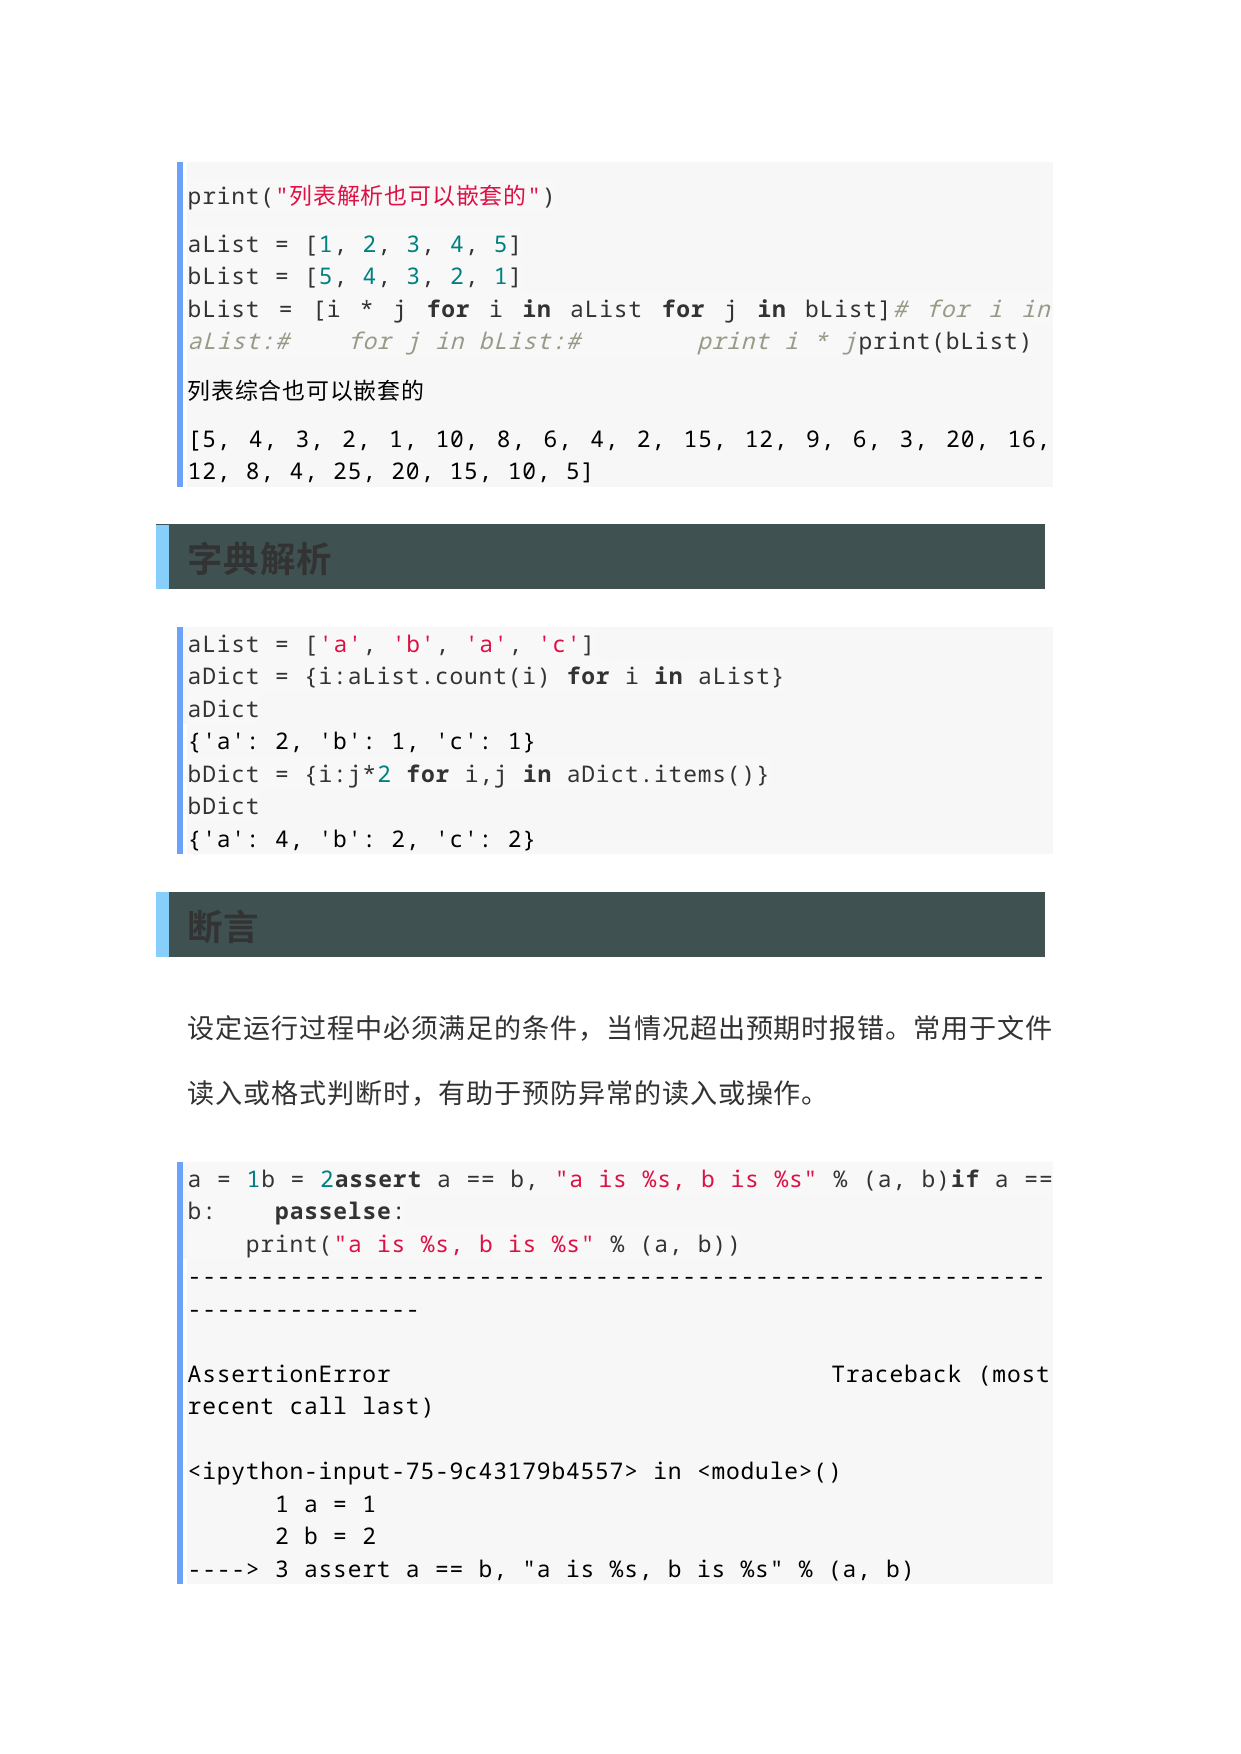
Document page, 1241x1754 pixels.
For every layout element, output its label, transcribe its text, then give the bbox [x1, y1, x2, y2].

text {'a': 4, 'b': 2, 'c': 2} [187, 822, 1053, 854]
text a = 1b = 2assert a == b, "a is %s, b is %s" % (a, b)if a == b: passelse: print("a is %s, b is %s" % (a, b)) [183, 1162, 1053, 1259]
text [187, 1259, 1053, 1584]
text aList = ['a', 'b', 'a', 'c'] aDict = {i:aList.count(i) for i in aList} aDict [183, 627, 1053, 724]
text 断言 [169, 892, 1045, 957]
text bDict = {i:j*2 for i,j in aDict.items()} bDict [187, 757, 1053, 822]
text print("列表解析也可以嵌套的") aList = [1, 2, 3, 4, 5] bList = [5, 4, 3, 2, 1] bList = [i * j for i in aList for j in bList]# for i in aList:# for j in bList:# print i * jprint(bList) [187, 162, 1053, 357]
text 字典解析 [156, 524, 1045, 589]
text 列表综合也可以嵌套的 [5, 4, 3, 2, 1, 10, 8, 6, 4, 2, 15, 12, 9, 6, 3, 20, 16, 12, 8, 4, 25, 20, 15, 10, 5] [187, 357, 1053, 487]
text {'a': 2, 'b': 1, 'c': 1} [187, 724, 1053, 757]
text 设定运行过程中必须满足的条件，当情况超出预期时报错。常用于文件读入或格式判断时，有助于预防异常的读入或操作。 [187, 994, 1053, 1124]
